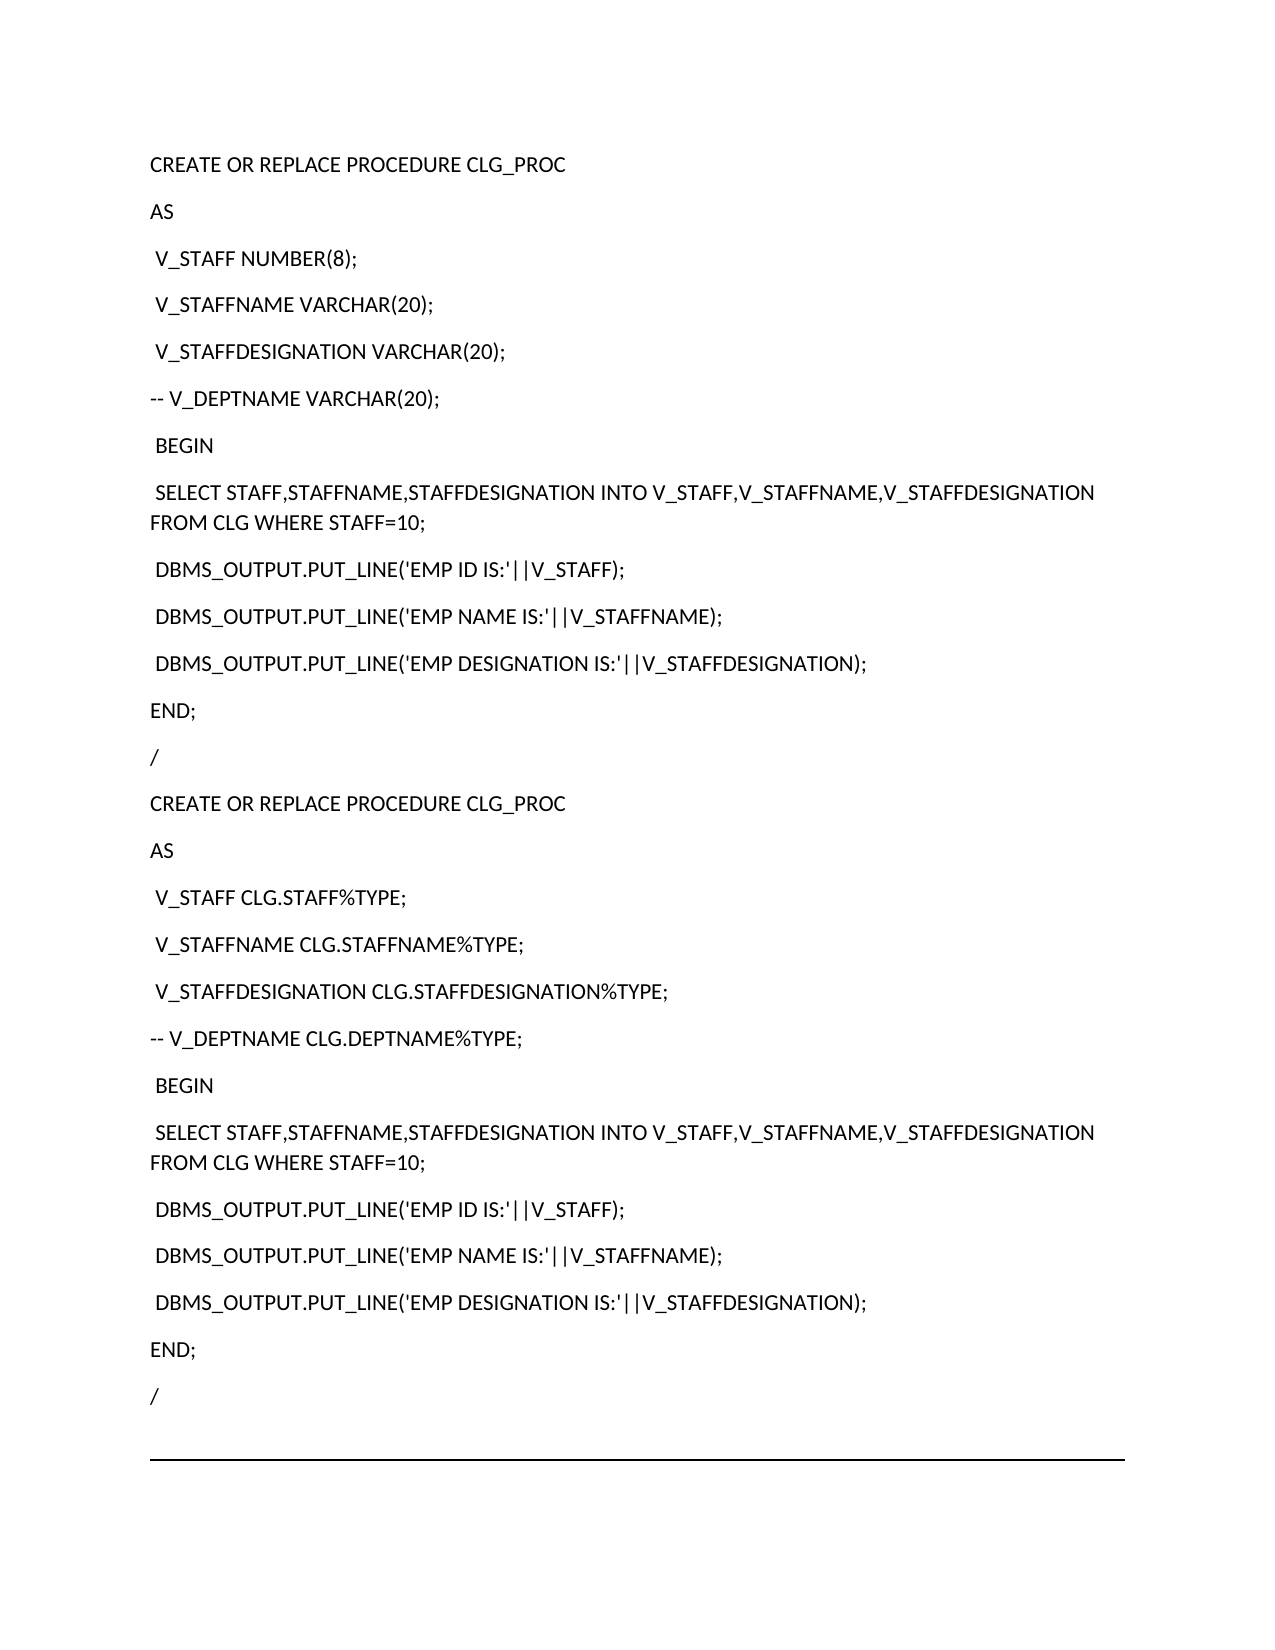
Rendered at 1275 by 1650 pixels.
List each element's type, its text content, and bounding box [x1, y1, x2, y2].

text END; [150, 696, 1125, 724]
text END; [150, 1335, 1125, 1363]
text V_STAFF CLG.STAFF%TYPE; [150, 883, 1125, 911]
text V_STAFF NUMBER(8); [150, 244, 1125, 272]
text V_STAFFDESIGNATION VARCHAR(20); [150, 337, 1125, 366]
text -- V_DEPTNAME CLG.DEPTNAME%TYPE; [150, 1024, 1125, 1052]
text AS [150, 197, 1125, 225]
text V_STAFFNAME CLG.STAFFNAME%TYPE; [150, 930, 1125, 958]
text V_STAFFNAME VARCHAR(20); [150, 291, 1125, 319]
text CREATE OR REPLACE PROCEDURE CLG_PROC [150, 150, 1125, 178]
text V_STAFFDESIGNATION CLG.STAFFDESIGNATION%TYPE; [150, 977, 1125, 1005]
text BEGIN [150, 431, 1125, 459]
text BEGIN [150, 1071, 1125, 1099]
text DBMS_OUTPUT.PUT_LINE('EMP ID IS:'||V_STAFF); [150, 1195, 1125, 1223]
text DBMS_OUTPUT.PUT_LINE('EMP DESIGNATION IS:'||V_STAFFDESIGNATION); [150, 1288, 1125, 1317]
text DBMS_OUTPUT.PUT_LINE('EMP ID IS:'||V_STAFF); [150, 555, 1125, 583]
text SELECT STAFF,STAFFNAME,STAFFDESIGNATION INTO V_STAFF,V_STAFFNAME,V_STAFFDESIGNATION FROM CLG WHERE STAFF=10; [150, 1118, 1125, 1176]
text DBMS_OUTPUT.PUT_LINE('EMP DESIGNATION IS:'||V_STAFFDESIGNATION); [150, 649, 1125, 677]
text SELECT STAFF,STAFFNAME,STAFFDESIGNATION INTO V_STAFF,V_STAFFNAME,V_STAFFDESIGNATION FROM CLG WHERE STAFF=10; [150, 478, 1125, 536]
text / [150, 1382, 1125, 1410]
text CREATE OR REPLACE PROCEDURE CLG_PROC [150, 789, 1125, 818]
text AS [150, 836, 1125, 864]
text / [150, 743, 1125, 771]
text DBMS_OUTPUT.PUT_LINE('EMP NAME IS:'||V_STAFFNAME); [150, 1242, 1125, 1270]
text -- V_DEPTNAME VARCHAR(20); [150, 384, 1125, 412]
text DBMS_OUTPUT.PUT_LINE('EMP NAME IS:'||V_STAFFNAME); [150, 602, 1125, 630]
